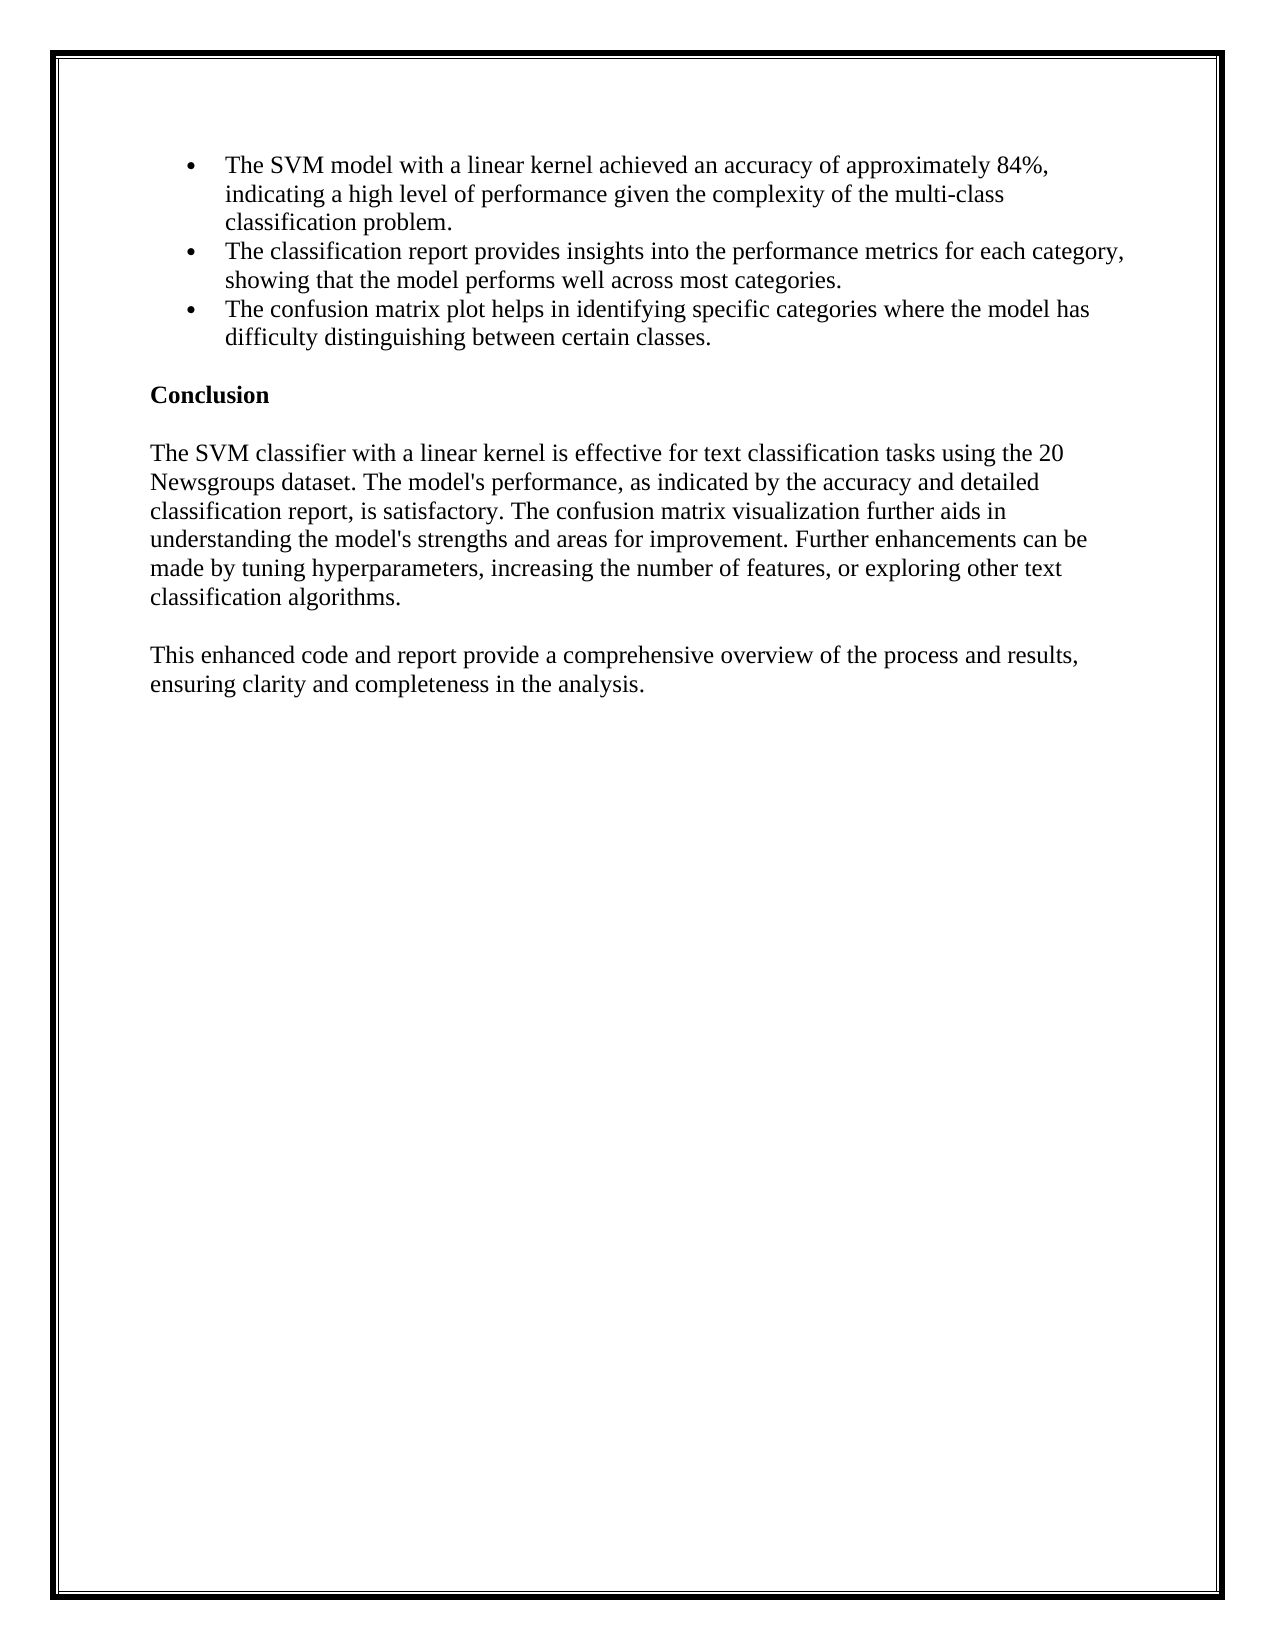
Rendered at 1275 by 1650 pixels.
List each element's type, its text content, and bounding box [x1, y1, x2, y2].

text Conclusion [150, 380, 1125, 409]
list The SVM model with a linear kernel achieved an accuracy of approximately 84%, indicating a high level of performance given the complexity of the multi-class classification problem. [187, 150, 1125, 236]
list The confusion matrix plot helps in identifying specific categories where the model has difficulty distinguishing between certain classes. [187, 294, 1125, 351]
list The classification report provides insights into the performance metrics for each category, showing that the model performs well across most categories. [187, 236, 1125, 294]
text The SVM classifier with a linear kernel is effective for text classification tasks using the 20 Newsgroups dataset. The model's performance, as indicated by the accuracy and detailed classification report, is satisfactory. The confusion matrix visualization further aids in understanding the model's strengths and areas for improvement. Further enhancements can be made by tuning hyperparameters, increasing the number of features, or exploring other text classification algorithms. [150, 438, 1125, 611]
text This enhanced code and report provide a comprehensive overview of the process and results, ensuring clarity and completeness in the analysis. [150, 640, 1125, 697]
